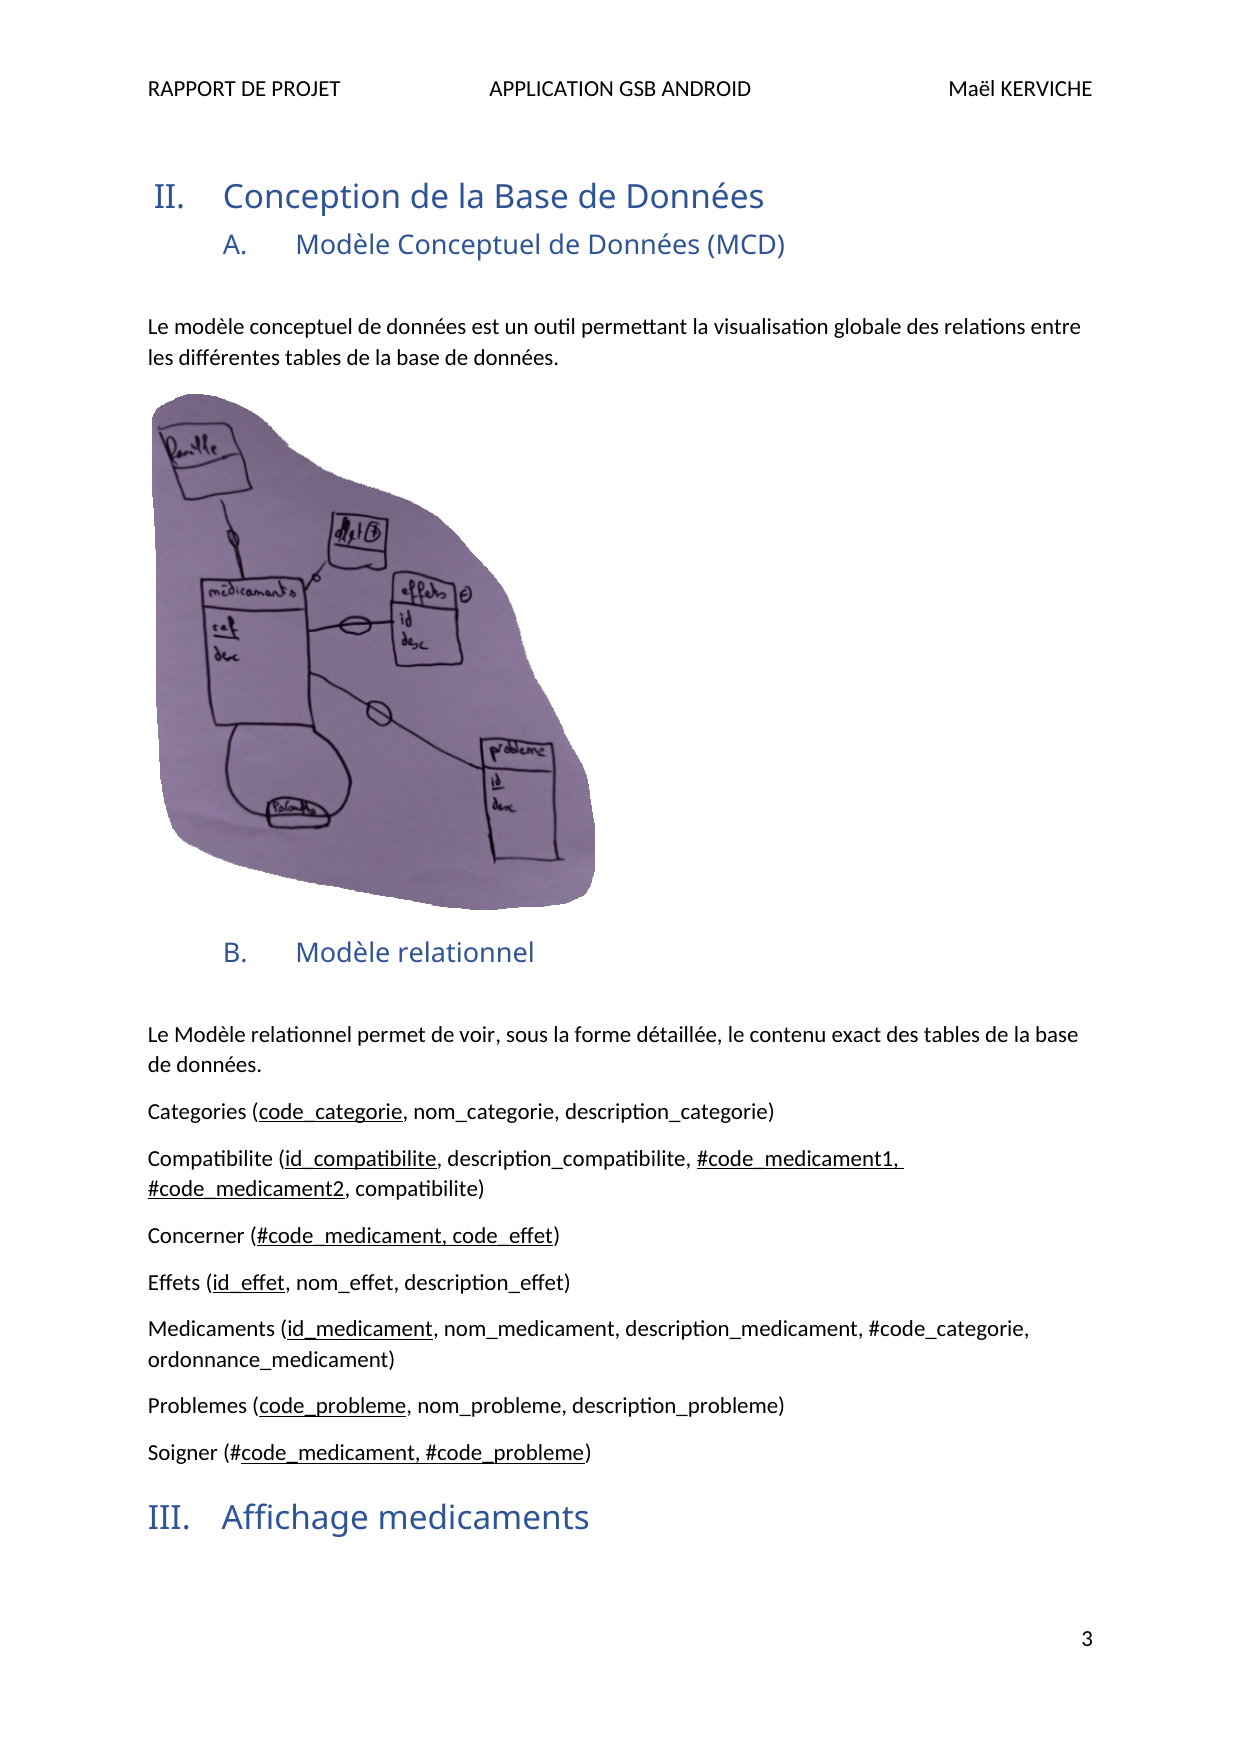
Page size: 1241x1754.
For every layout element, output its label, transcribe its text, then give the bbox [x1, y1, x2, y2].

text Concerner (#code_medicament, code_effet) [148, 1221, 1093, 1249]
subtitle Affichage medicaments [148, 1494, 1093, 1539]
subtitle Modèle relationnel [223, 933, 1093, 970]
picture [147, 389, 599, 915]
text Effets (id_effet, nom_effet, description_effet) [148, 1268, 1093, 1296]
text Compatibilite (id_compatibilite, description_compatibilite, #code_medicament1, #code_medicament2, compatibilite) [148, 1144, 1093, 1202]
subtitle Modèle Conceptuel de Données (MCD) [223, 226, 1093, 263]
text Soigner (#code_medicament, #code_probleme) [148, 1438, 1093, 1467]
subtitle Conception de la Base de Données [185, 173, 1093, 218]
text Categories (code_categorie, nom_categorie, description_categorie) [148, 1097, 1093, 1125]
text Problemes (code_probleme, nom_probleme, description_probleme) [148, 1392, 1093, 1420]
text Le Modèle relationnel permet de voir, sous la forme détaillée, le contenu exact des tables de la base de données. [148, 1020, 1093, 1078]
text Le modèle conceptuel de données est un outil permettant la visualisation globale des relations entre les différentes tables de la base de données. [148, 312, 1093, 371]
text Medicaments (id_medicament, nom_medicament, description_medicament, #code_categorie, ordonnance_medicament) [148, 1314, 1093, 1373]
